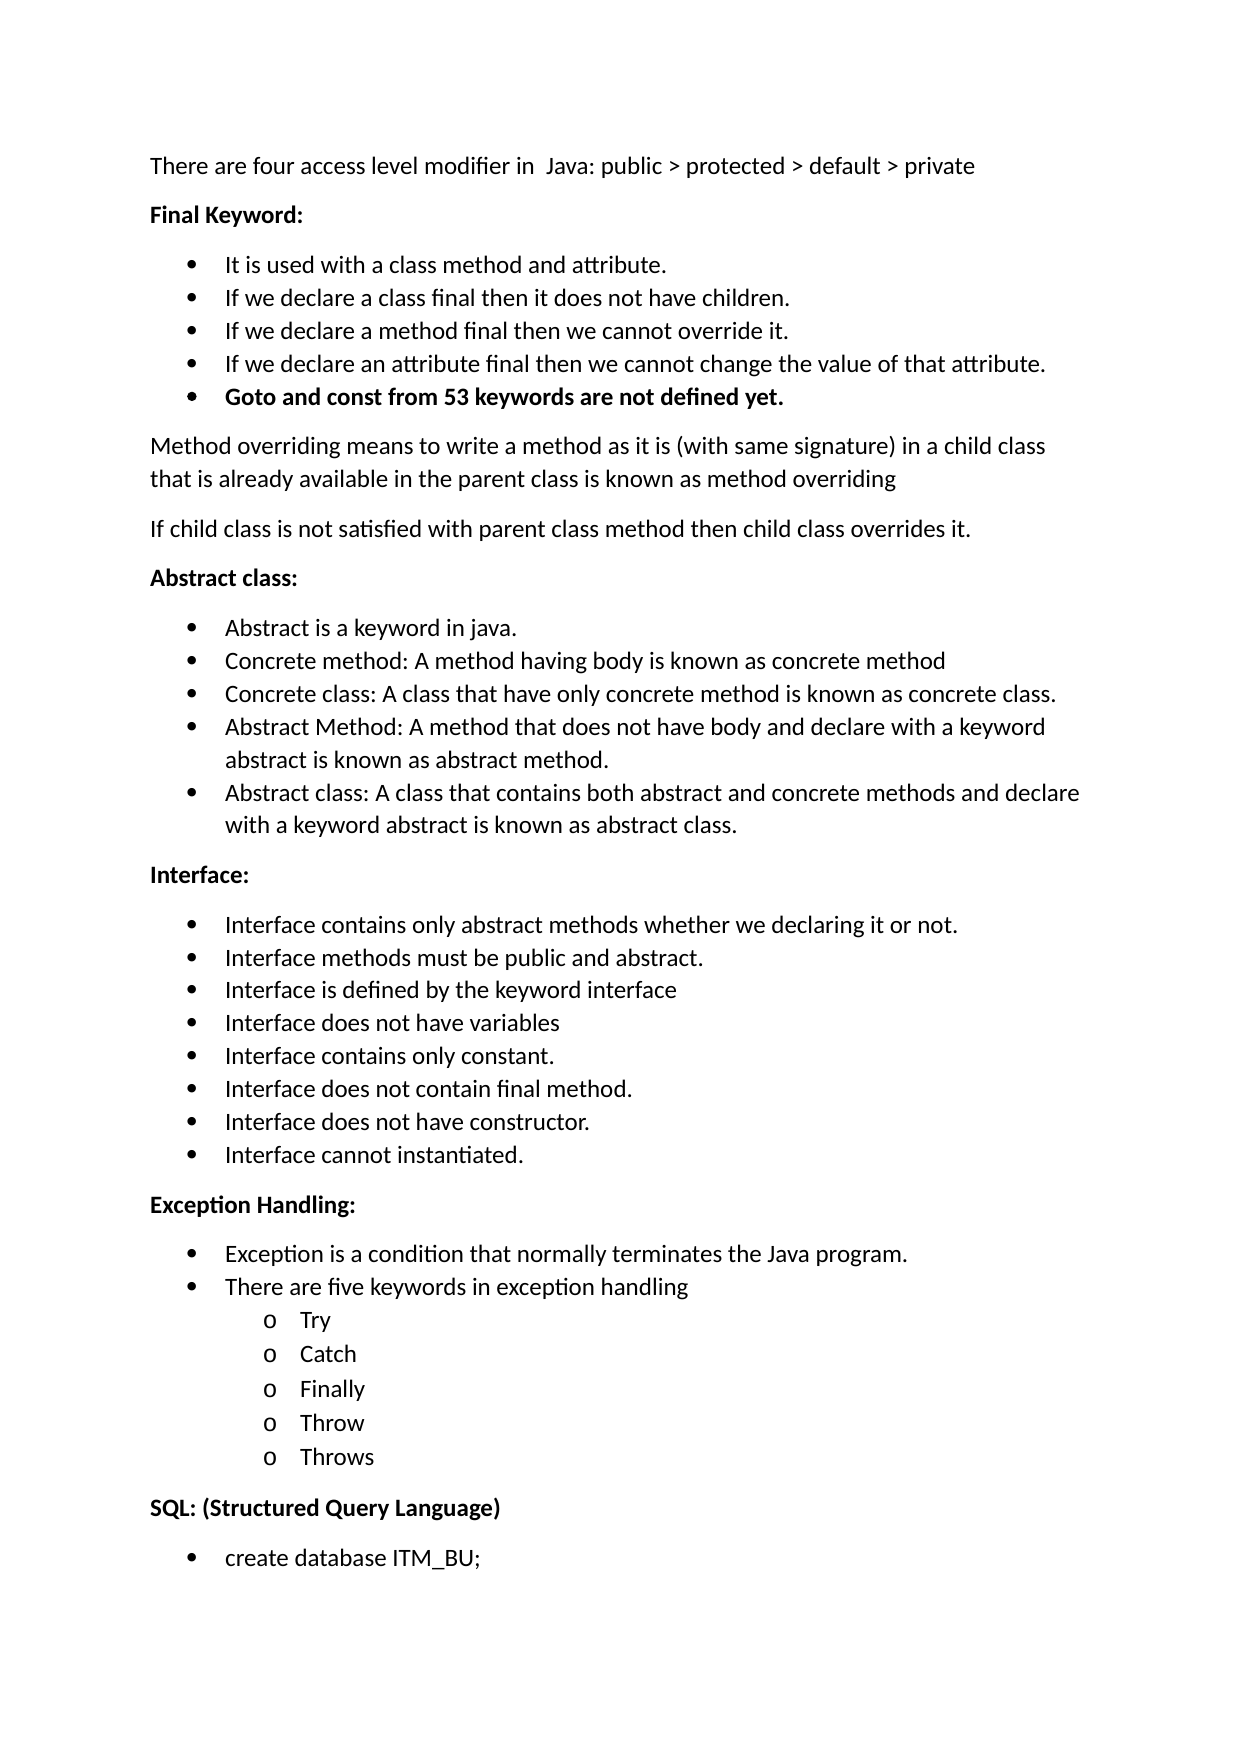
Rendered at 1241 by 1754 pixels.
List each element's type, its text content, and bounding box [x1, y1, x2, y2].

list If we declare a method final then we cannot override it. [187, 315, 1090, 346]
list Try [262, 1304, 1090, 1336]
list Interface does not have variables [187, 1007, 1090, 1038]
text Method overriding means to write a method as it is (with same signature) in a child class that is already available in the parent class is known as method overriding [150, 430, 1090, 494]
list Concrete class: A class that have only concrete method is known as concrete class. [187, 678, 1090, 708]
list If we declare a class final then it does not have children. [187, 282, 1090, 313]
text If child class is not satisfied with parent class method then child class overrides it. [150, 513, 1090, 543]
list Interface methods must be public and abstract. [187, 942, 1090, 972]
list Abstract is a keyword in java. [187, 612, 1090, 643]
list Abstract class: A class that contains both abstract and concrete methods and declare with a keyword abstract is known as abstract class. [187, 777, 1090, 840]
list Interface cannot instantiated. [187, 1139, 1090, 1170]
text Exception Handling: [150, 1189, 1090, 1219]
text There are four access level modifier in Java: public > protected > default > private [150, 150, 1090, 181]
list Abstract Method: A method that does not have body and declare with a keyword abstract is known as abstract method. [187, 711, 1090, 774]
list It is used with a class method and attribute. [187, 249, 1090, 280]
list Interface contains only constant. [187, 1040, 1090, 1071]
text Final Keyword: [150, 199, 1090, 230]
list Interface is defined by the keyword interface [187, 974, 1090, 1005]
text SQL: (Structured Query Language) [150, 1492, 1090, 1523]
list create database ITM_BU; [187, 1542, 1090, 1572]
list Goto and const from 53 keywords are not defined yet. [187, 381, 1090, 411]
list There are five keywords in exception handling [187, 1271, 1090, 1302]
list Interface contains only abstract methods whether we declaring it or not. [187, 909, 1090, 939]
list Finally [262, 1373, 1090, 1404]
list Interface does not have constructor. [187, 1106, 1090, 1137]
list Throw [262, 1407, 1090, 1439]
list Exception is a condition that normally terminates the Java program. [187, 1238, 1090, 1269]
list Throws [262, 1441, 1090, 1473]
list Catch [262, 1338, 1090, 1370]
text Interface: [150, 859, 1090, 890]
text Abstract class: [150, 562, 1090, 593]
list If we declare an attribute final then we cannot change the value of that attribute. [187, 348, 1090, 378]
list Concrete method: A method having body is known as concrete method [187, 645, 1090, 676]
list Interface does not contain final method. [187, 1073, 1090, 1104]
